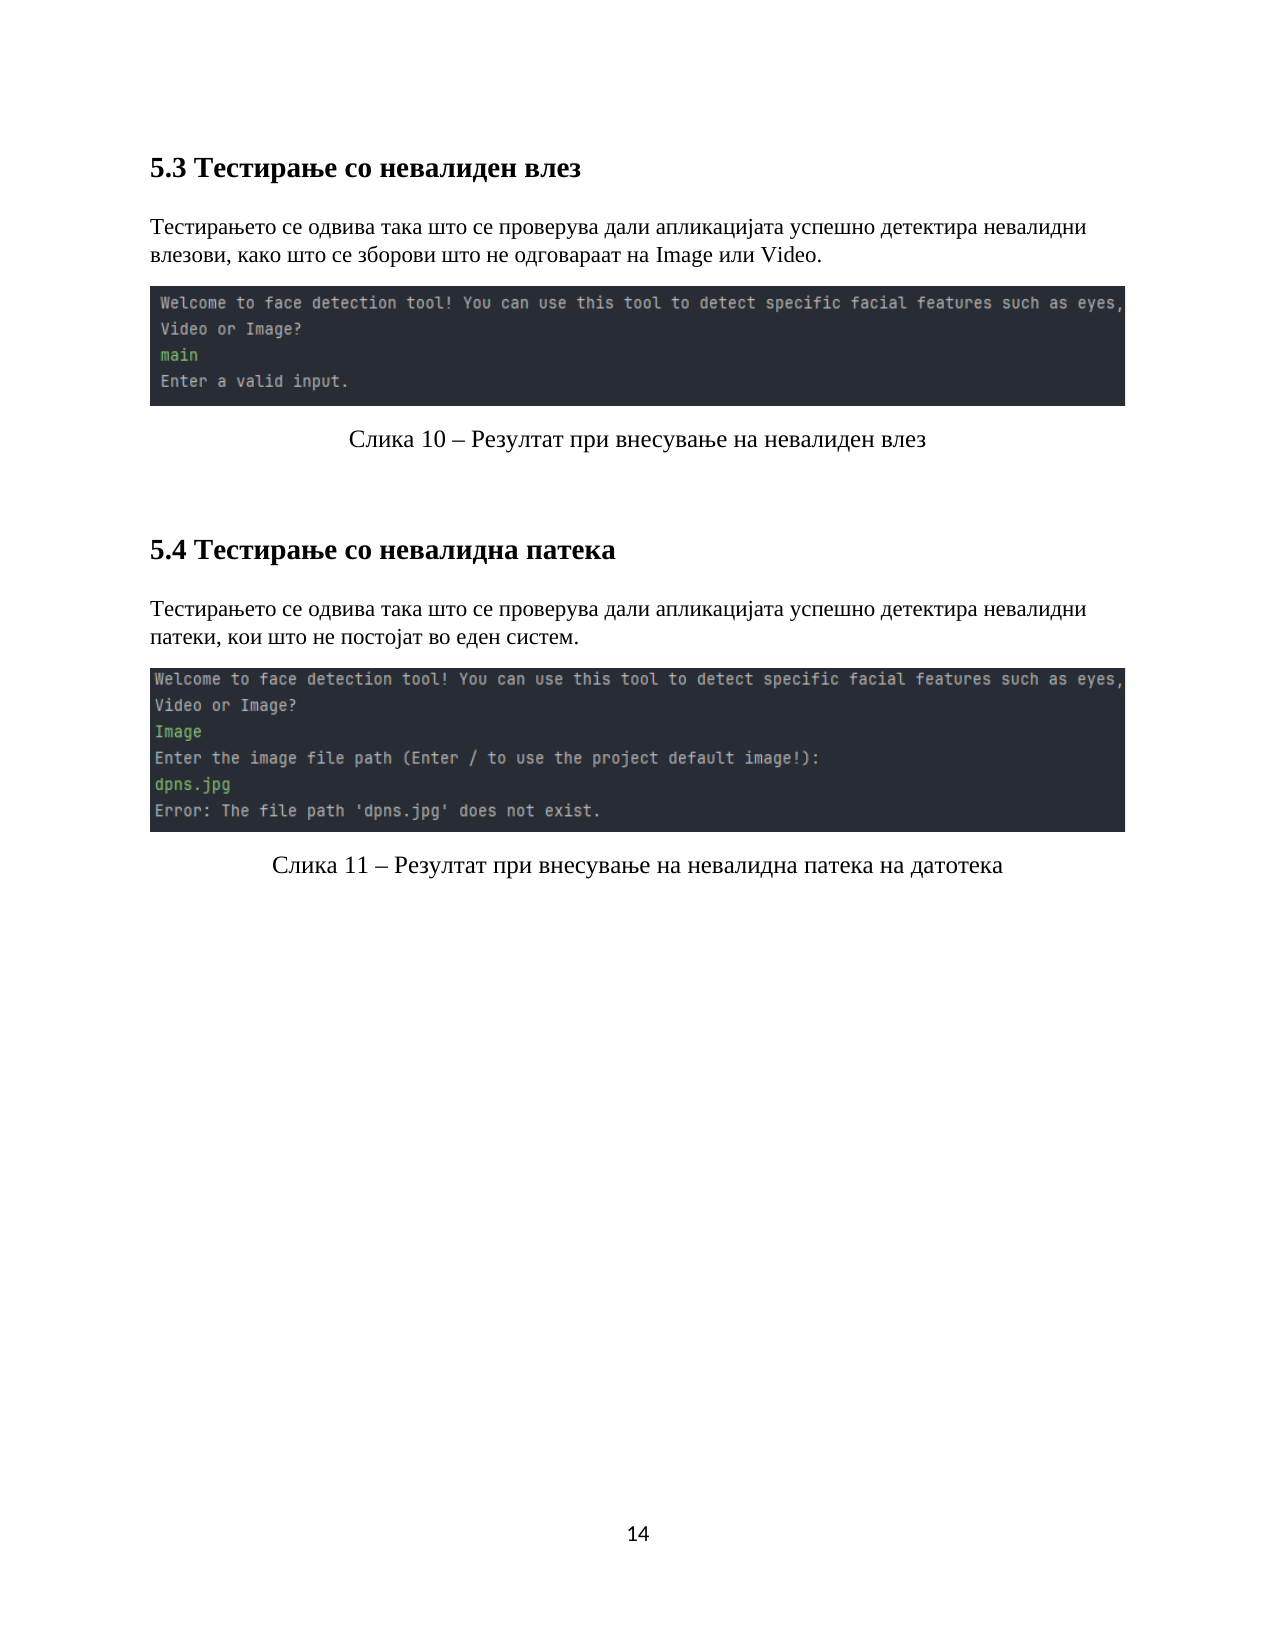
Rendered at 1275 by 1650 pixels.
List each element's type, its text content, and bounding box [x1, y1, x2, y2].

text Тестирањето се одвива така што се проверува дали апликацијата успешно детектира невалидни патеки, кои што не постојат во еден систем. [150, 595, 1125, 650]
subtitle 5.4 Тестирање со невалидна патека [150, 532, 1125, 566]
picture [150, 668, 1125, 832]
subtitle 5.3 Тестирање со невалиден влез [150, 150, 1125, 183]
text Слика 11 – Резултат при внесување на невалидна патека на датотека [150, 850, 1125, 879]
text Тестирањето се одвива така што се проверува дали апликацијата успешно детектира невалидни влезови, како што се зборови што не одговараат на Image или Video. [150, 213, 1125, 267]
text Слика 10 – Резултат при внесување на невалиден влез [150, 424, 1125, 453]
picture [150, 286, 1125, 406]
